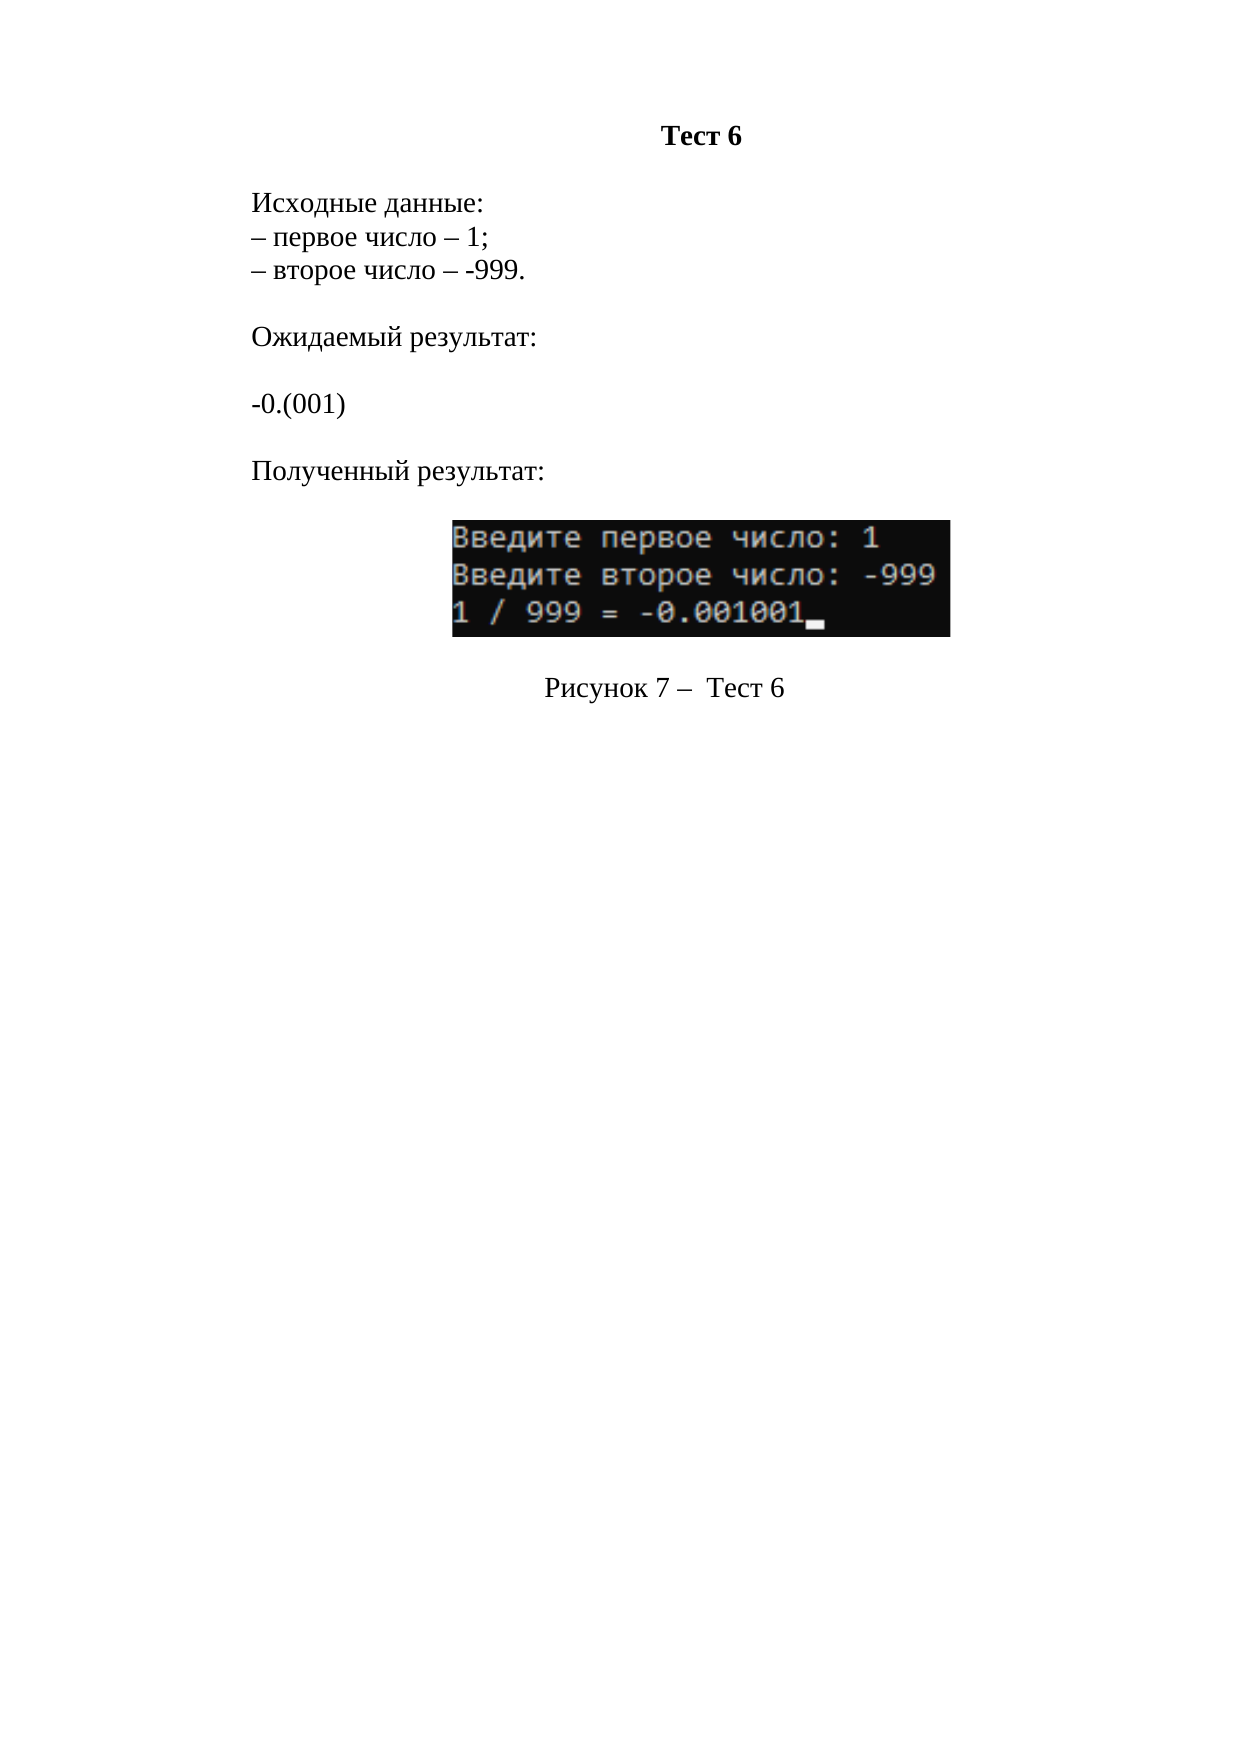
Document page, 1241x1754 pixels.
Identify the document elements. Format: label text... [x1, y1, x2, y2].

picture [452, 520, 951, 637]
text Полученный результат: [177, 453, 1152, 487]
text -0.(001) [177, 386, 1152, 420]
text Рисунок 7 – Тест 6 [177, 671, 1152, 704]
text первое число – 1; [177, 219, 1152, 252]
text Ожидаемый результат: [177, 319, 1152, 353]
text второе число – -999. [177, 252, 1152, 286]
text Тест 6 [177, 118, 1152, 152]
text Исходные данные: [177, 185, 1152, 219]
